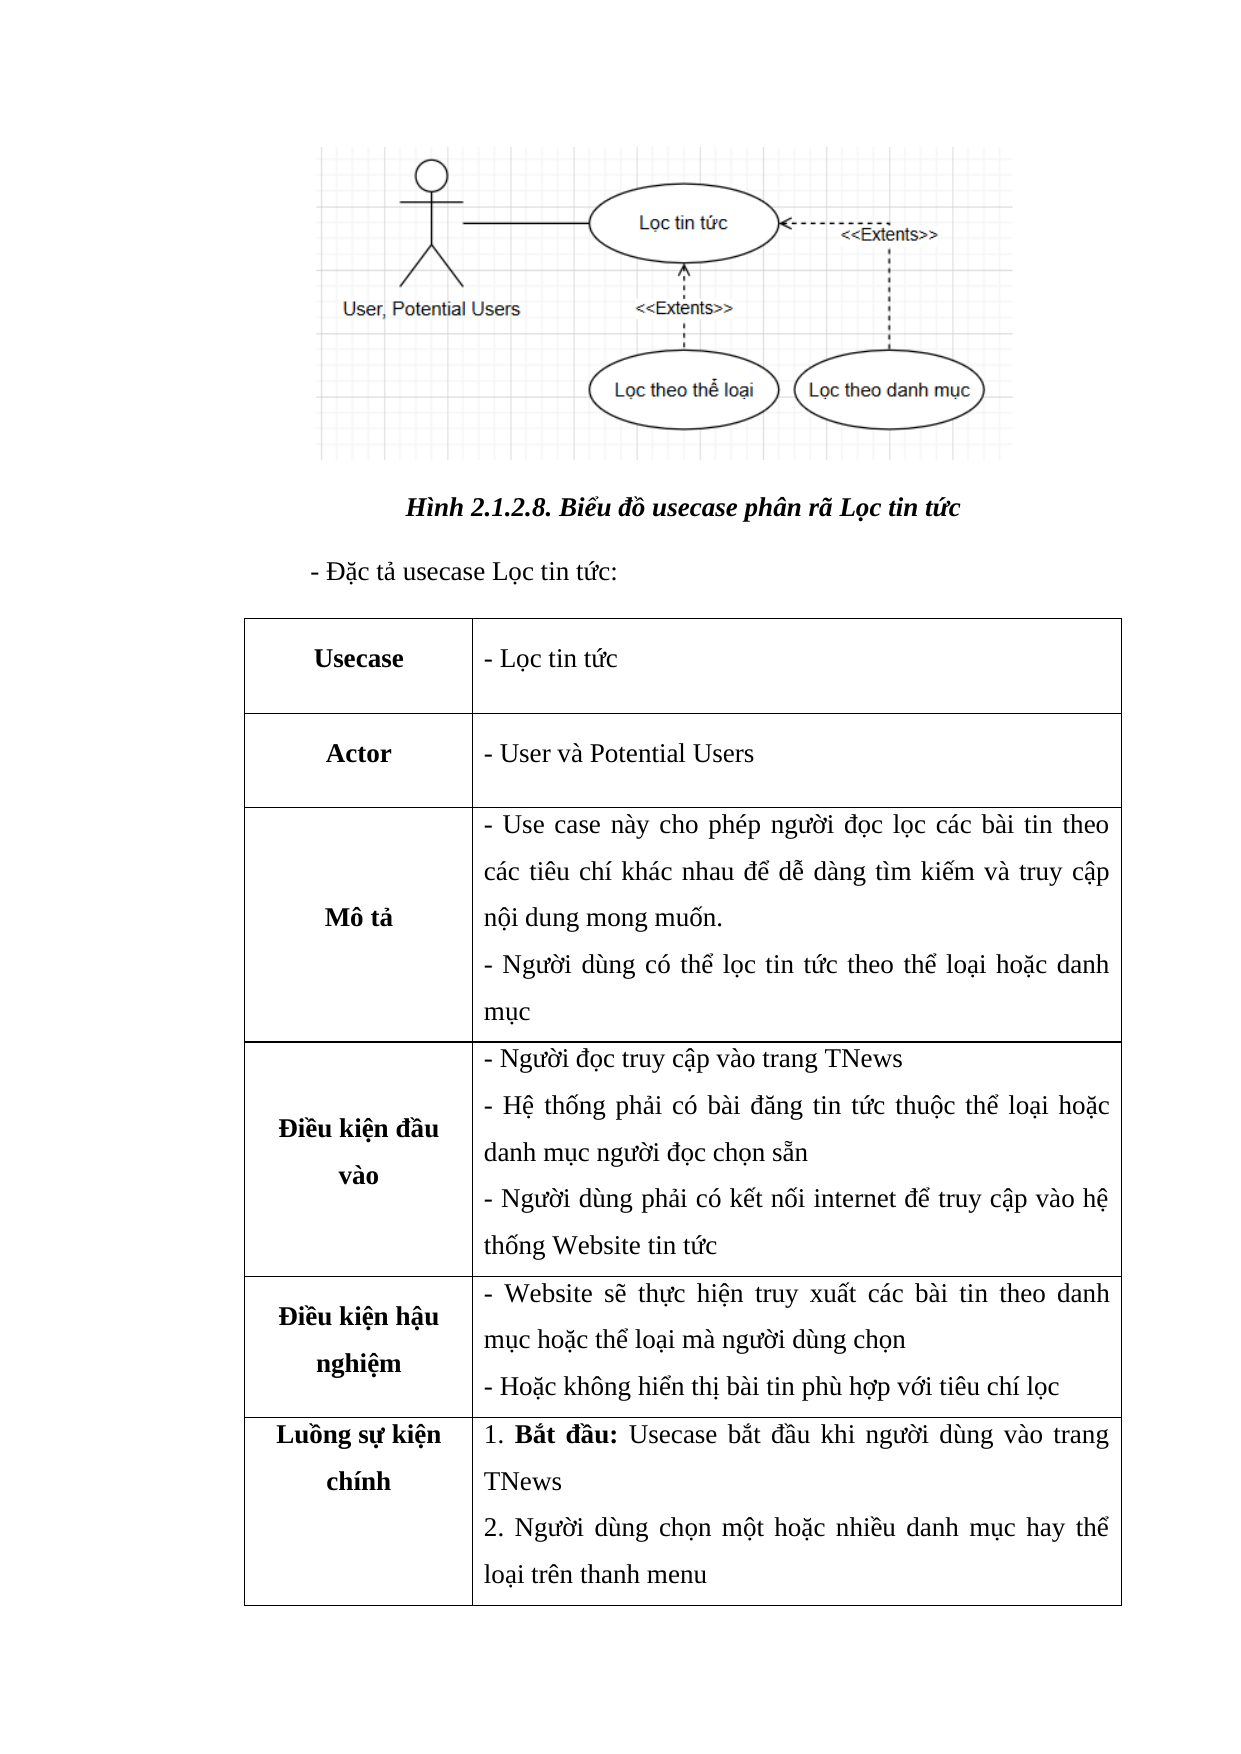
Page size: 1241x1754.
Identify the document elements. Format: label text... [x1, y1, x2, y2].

table_cell - Use case này cho phép người đọc lọc các bài tin theo các tiêu chí khác nhau để dễ dàng tìm kiếm và truy cập nội dung mong muốn. - Người dùng có thể lọc tin tức theo thể loại hoặc danh mục [473, 808, 1121, 1041]
table_cell - User và Potential Users [473, 714, 1121, 807]
table_cell - Người đọc truy cập vào trang TNews - Hệ thống phải có bài đăng tin tức thuộc thể loại hoặc danh mục người đọc chọn sẵn - Người dùng phải có kết nối internet để truy cập vào hệ thống Website tin tức [473, 1043, 1121, 1276]
table_header - Lọc tin tức [473, 619, 1121, 713]
table_cell Mô tả [245, 808, 472, 1041]
table_cell Luồng sự kiện chính [245, 1418, 472, 1604]
table_header Usecase [245, 619, 472, 713]
table_cell - Website sẽ thực hiện truy xuất các bài tin theo danh mục hoặc thể loại mà người dùng chọn - Hoặc không hiển thị bài tin phù hợp với tiêu chí lọc [473, 1277, 1121, 1417]
picture [316, 147, 1013, 460]
table_cell Actor [245, 714, 472, 807]
text Hình 2.1.2.8. Biểu đồ usecase phân rã Lọc tin tức [244, 491, 1122, 523]
text - Đặc tả usecase Lọc tin tức: [310, 555, 1122, 586]
table_cell Điều kiện hậu nghiệm [245, 1277, 472, 1417]
table_cell Điều kiện đầu vào [245, 1043, 472, 1276]
